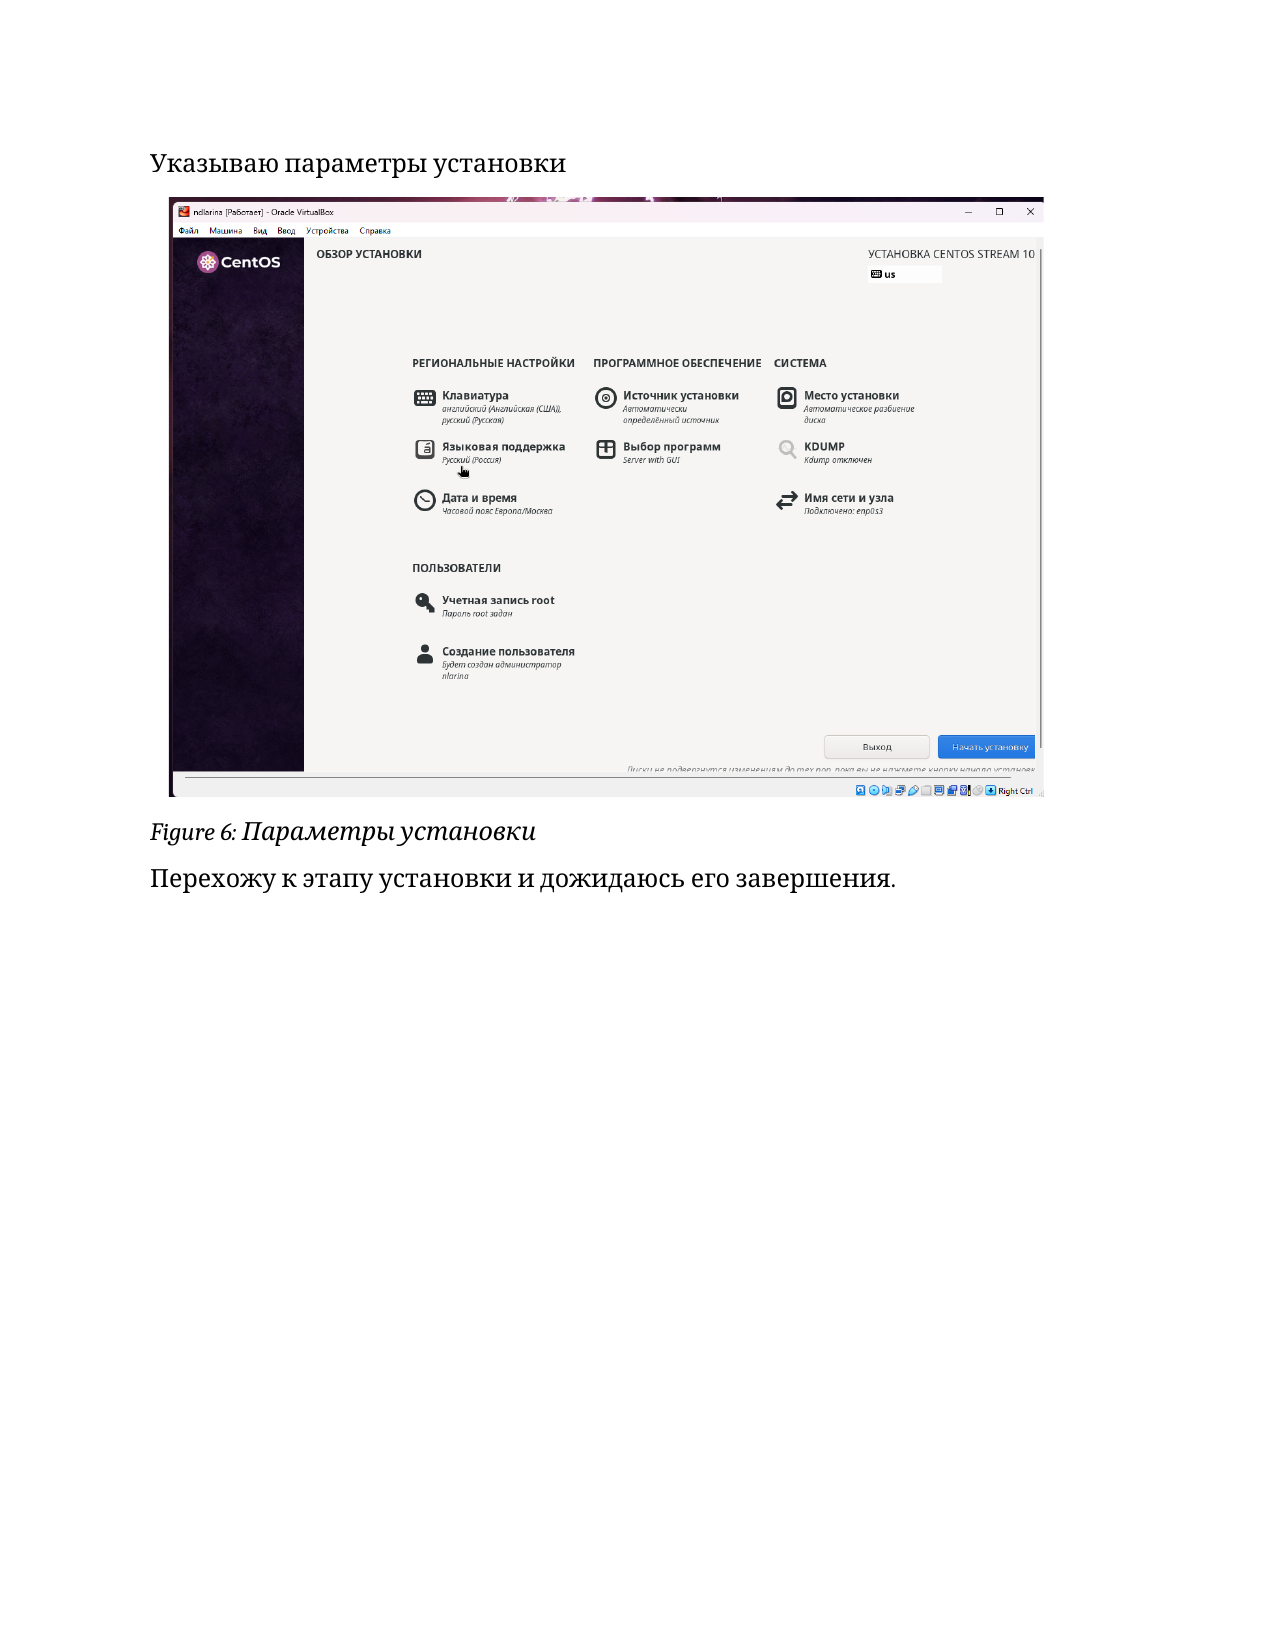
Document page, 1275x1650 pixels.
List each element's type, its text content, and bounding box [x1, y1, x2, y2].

text Перехожу к этапу установки и дожидаюсь его завершения. [150, 865, 1125, 894]
picture [168, 197, 1044, 797]
text Указываю параметры установки [150, 150, 1125, 179]
text Figure 6: Параметры установки [150, 818, 1125, 847]
